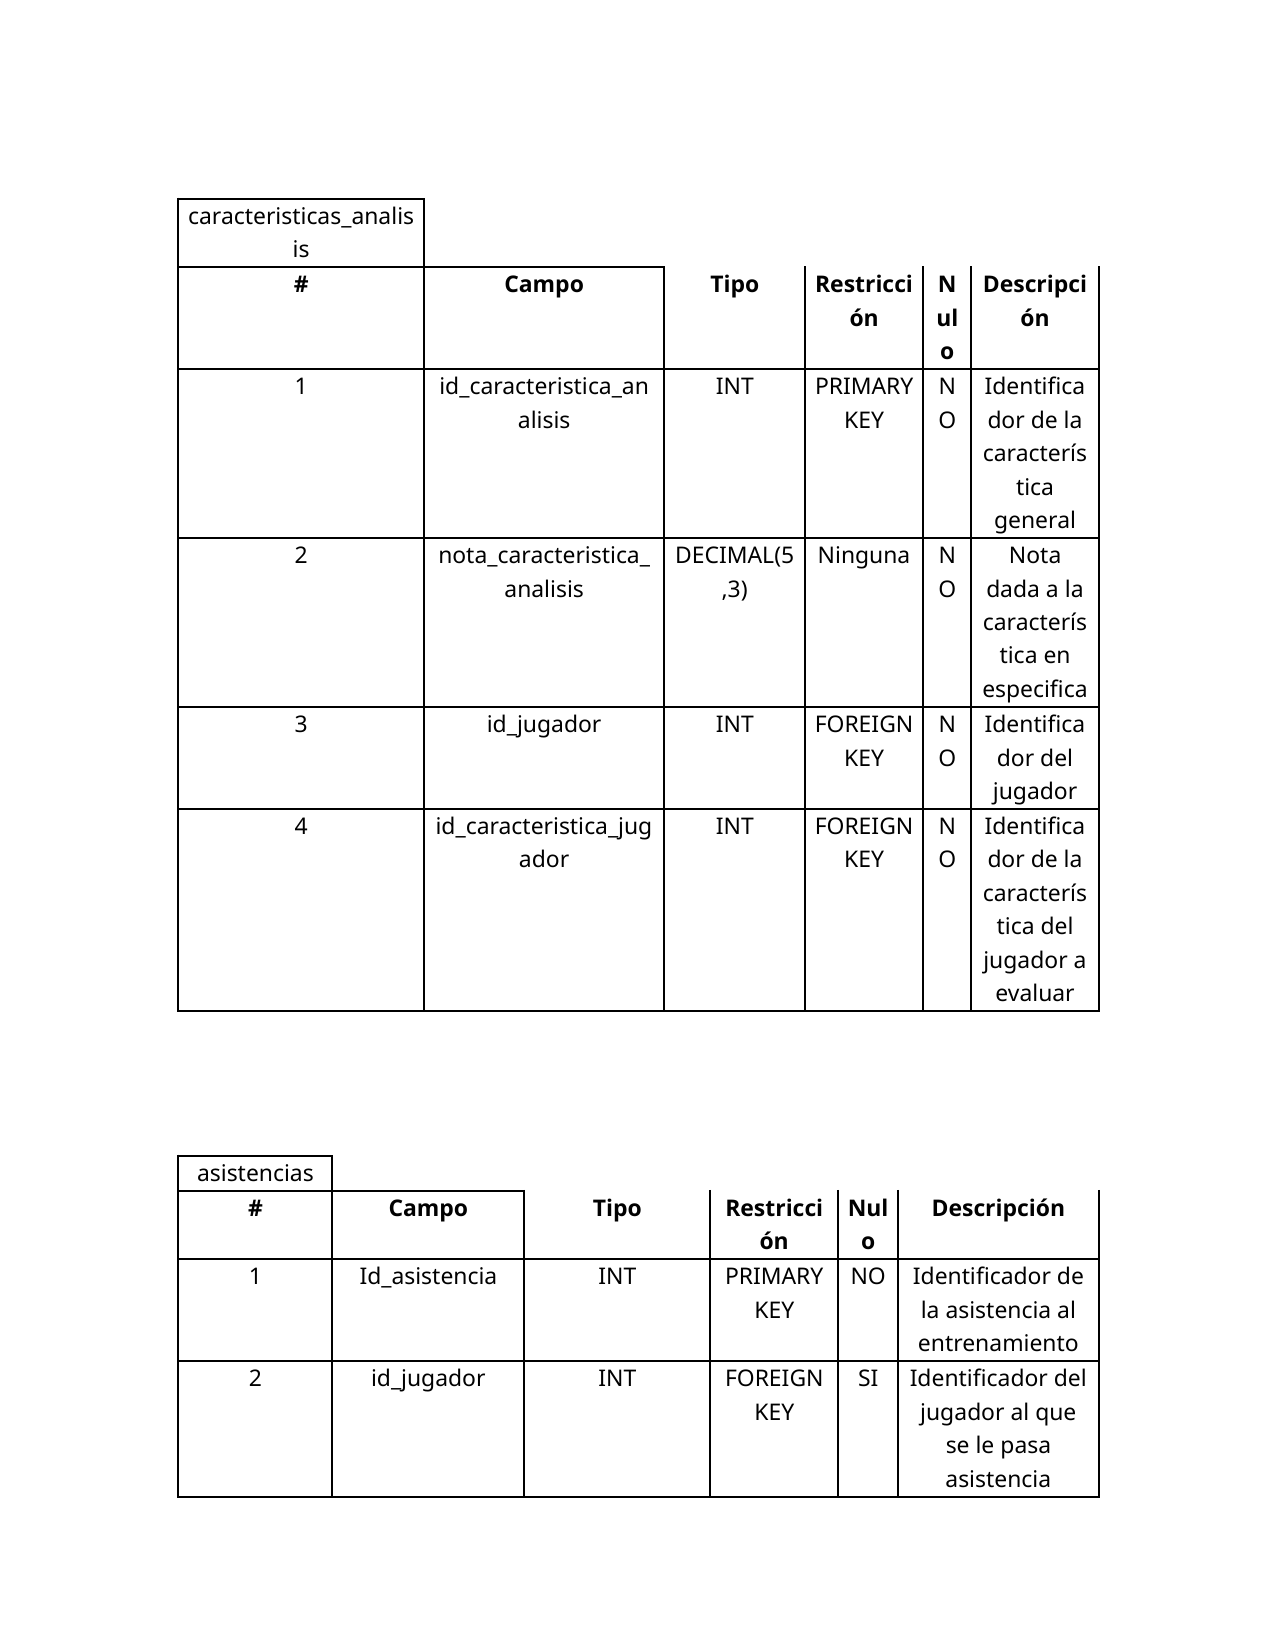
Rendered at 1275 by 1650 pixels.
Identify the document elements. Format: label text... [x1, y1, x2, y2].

table_cell Tipo [665, 266, 804, 368]
table_cell 4 [179, 810, 423, 1010]
table_cell id_caracteristica_jugador [425, 810, 663, 1010]
table_cell Identificador del jugador [972, 708, 1098, 808]
table_cell NO [924, 810, 970, 1010]
table_cell id_jugador [333, 1362, 523, 1496]
table_cell # [179, 268, 423, 368]
table_cell INT [525, 1362, 709, 1496]
table_cell Identificador de la característica del jugador a evaluar [972, 810, 1098, 1010]
table_cell id_caracteristica_analisis [425, 370, 663, 537]
table_cell 1 [179, 370, 423, 537]
table_cell Identificador del jugador al que se le pasa asistencia [899, 1362, 1098, 1496]
table_cell id_jugador [425, 708, 663, 808]
table_cell # [179, 1192, 331, 1258]
table_cell INT [665, 708, 804, 808]
table_cell Campo [425, 268, 663, 368]
table_cell nota_caracteristica_analisis [425, 539, 663, 706]
table_header caracteristicas_analisis [179, 200, 423, 266]
table_cell NO [839, 1260, 897, 1360]
table_cell INT [665, 810, 804, 1010]
table_cell Descripción [972, 266, 1098, 368]
table_cell INT [665, 370, 804, 537]
table_cell Identificador de la característica general [972, 370, 1098, 537]
table_header asistencias [179, 1157, 331, 1190]
table_cell SI [839, 1362, 897, 1496]
table_cell NO [924, 539, 970, 706]
table_cell Tipo [525, 1190, 709, 1258]
table_cell Nulo [839, 1190, 897, 1258]
table_cell PRIMARY KEY [806, 370, 922, 537]
table_cell Descripción [899, 1190, 1098, 1258]
table_cell Campo [333, 1192, 523, 1258]
table_cell FOREIGN KEY [806, 810, 922, 1010]
table_cell INT [525, 1260, 709, 1360]
table_cell Ninguna [806, 539, 922, 706]
table_cell Restricción [711, 1190, 837, 1258]
table_cell Id_asistencia [333, 1260, 523, 1360]
table_cell FOREIGN KEY [806, 708, 922, 808]
table_cell 2 [179, 539, 423, 706]
table_cell 2 [179, 1362, 331, 1496]
table_cell 1 [179, 1260, 331, 1360]
table_cell Identificador de la asistencia al entrenamiento [899, 1260, 1098, 1360]
table_cell 3 [179, 708, 423, 808]
table_cell PRIMARY KEY [711, 1260, 837, 1360]
table_cell DECIMAL(5,3) [665, 539, 804, 706]
table_cell Restricción [806, 266, 922, 368]
table_cell Nota dada a la característica en especifica [972, 539, 1098, 706]
table_cell FOREIGN KEY [711, 1362, 837, 1496]
table_cell NO [924, 370, 970, 537]
table_cell Nulo [924, 266, 970, 368]
table_cell NO [924, 708, 970, 808]
